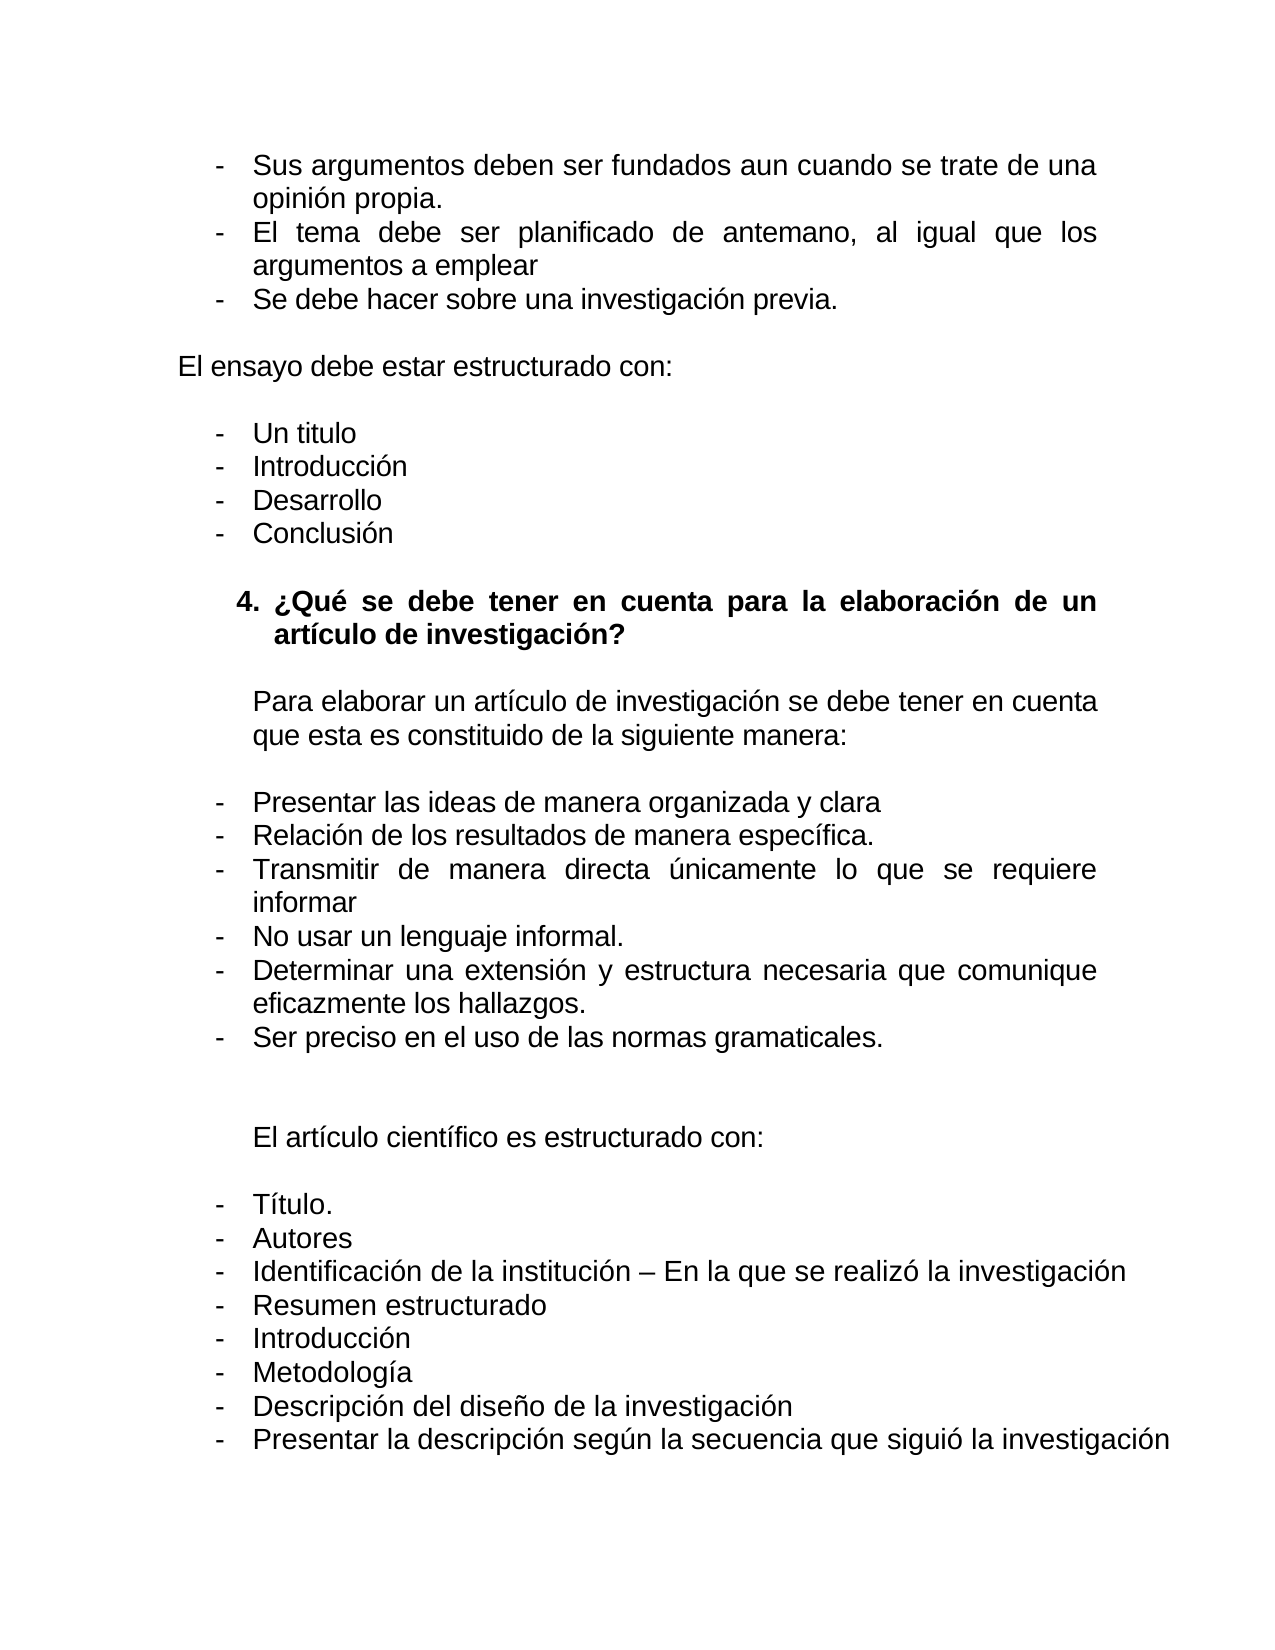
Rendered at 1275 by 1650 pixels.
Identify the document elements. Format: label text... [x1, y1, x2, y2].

list ¿Qué se debe tener en cuenta para la elaboración de un artículo de investigación? [236, 584, 1098, 651]
list Se debe hacer sobre una investigación previa. [215, 282, 1098, 315]
list Determinar una extensión y estructura necesaria que comunique eficazmente los hallazgos. [215, 953, 1098, 1020]
list Título. [215, 1187, 1206, 1221]
list Desarrollo [215, 483, 1098, 517]
list Relación de los resultados de manera específica. [215, 818, 1098, 852]
list Resumen estructurado [215, 1288, 1206, 1322]
list Descripción del diseño de la investigación [215, 1389, 1206, 1422]
list Conclusión [215, 517, 1098, 550]
list El tema debe ser planificado de antemano, al igual que los argumentos a emplear [215, 215, 1098, 282]
list Autores [215, 1221, 1206, 1254]
list Metodología [215, 1355, 1206, 1389]
list Transmitir de manera directa únicamente lo que se requiere informar [215, 852, 1098, 919]
list Ser preciso en el uso de las normas gramaticales. [215, 1020, 1098, 1053]
list Para elaborar un artículo de investigación se debe tener en cuenta que esta es constituido de la siguiente manera: [252, 684, 1098, 751]
list Sus argumentos deben ser fundados aun cuando se trate de una opinión propia. [215, 148, 1098, 215]
list Un titulo [215, 416, 1098, 449]
list Identificación de la institución – En la que se realizó la investigación [215, 1254, 1206, 1288]
list Presentar las ideas de manera organizada y clara [215, 785, 1098, 818]
list Introducción [215, 449, 1098, 483]
list El artículo científico es estructurado con: [252, 1120, 1098, 1154]
list Introducción [215, 1322, 1206, 1355]
list Presentar la descripción según la secuencia que siguió la investigación [215, 1422, 1206, 1456]
list No usar un lenguaje informal. [215, 919, 1098, 953]
text El ensayo debe estar estructurado con: [177, 349, 1098, 382]
